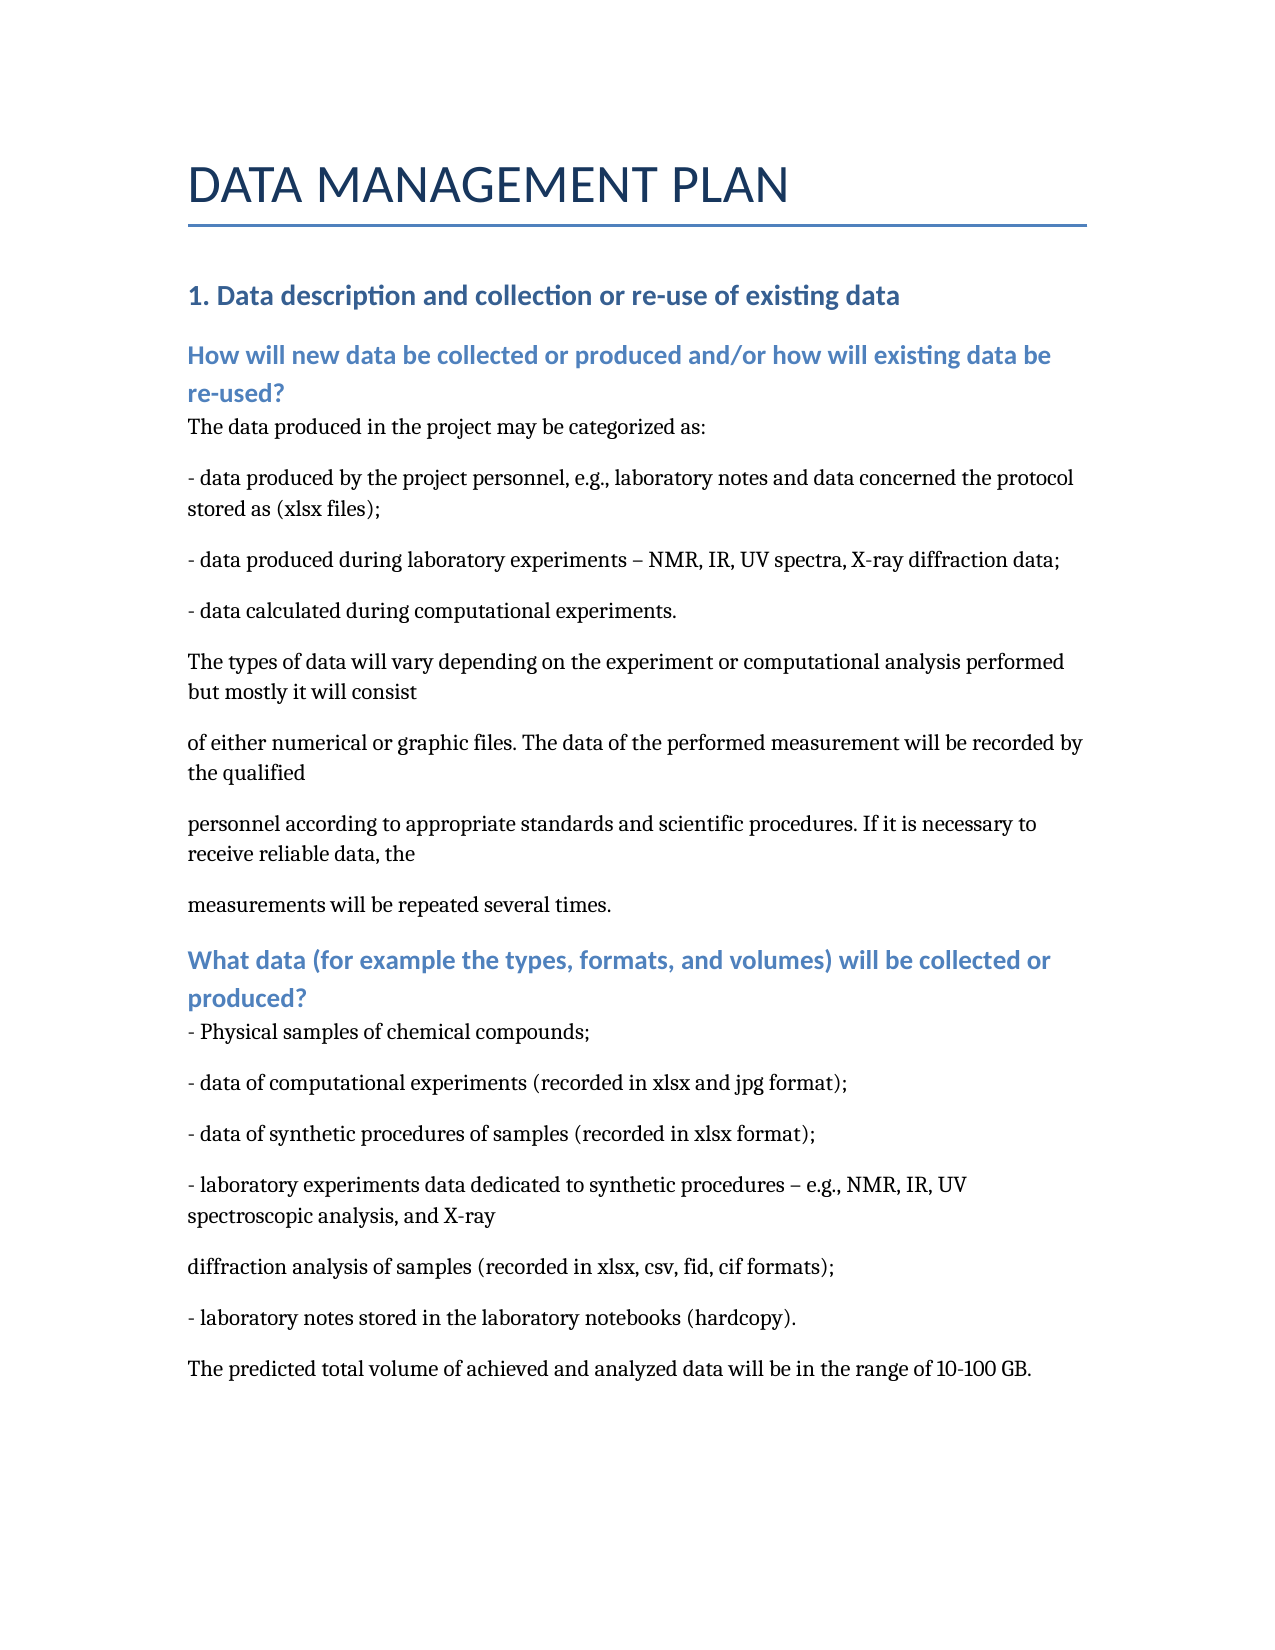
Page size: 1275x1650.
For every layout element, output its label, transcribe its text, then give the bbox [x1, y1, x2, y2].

subtitle What data (for example the types, formats, and volumes) will be collected or produced? [187, 943, 1087, 1014]
subtitle How will new data be collected or produced and/or how will existing data be re-used? [187, 338, 1087, 409]
subtitle 1. Data description and collection or re-use of existing data [187, 277, 1087, 312]
text - data produced by the project personnel, e.g., laboratory notes and data concerned the protocol stored as (xlsx files); [187, 465, 1087, 522]
text The predicted total volume of achieved and analyzed data will be in the range of 10-100 GB. [187, 1356, 1087, 1382]
text - data produced during laboratory experiments – NMR, IR, UV spectra, X-ray diffraction data; [187, 546, 1087, 573]
text - Physical samples of chemical compounds; [187, 1019, 1087, 1046]
text - data of synthetic procedures of samples (recorded in xlsx format); [187, 1121, 1087, 1148]
text personnel according to appropriate standards and scientific procedures. If it is necessary to receive reliable data, the [187, 811, 1087, 868]
title DATA MANAGEMENT PLAN [187, 150, 1087, 227]
text The data produced in the project may be categorized as: [187, 414, 1087, 441]
text The types of data will vary depending on the experiment or computational analysis performed but mostly it will consist [187, 648, 1087, 705]
text - data of computational experiments (recorded in xlsx and jpg format); [187, 1070, 1087, 1097]
text diffraction analysis of samples (recorded in xlsx, csv, fid, cif formats); [187, 1253, 1087, 1280]
text - laboratory notes stored in the laboratory notebooks (hardcopy). [187, 1304, 1087, 1331]
text - laboratory experiments data dedicated to synthetic procedures – e.g., NMR, IR, UV spectroscopic analysis, and X-ray [187, 1172, 1087, 1229]
text - data calculated during computational experiments. [187, 597, 1087, 624]
text of either numerical or graphic files. The data of the performed measurement will be recorded by the qualified [187, 730, 1087, 786]
text measurements will be repeated several times. [187, 892, 1087, 919]
